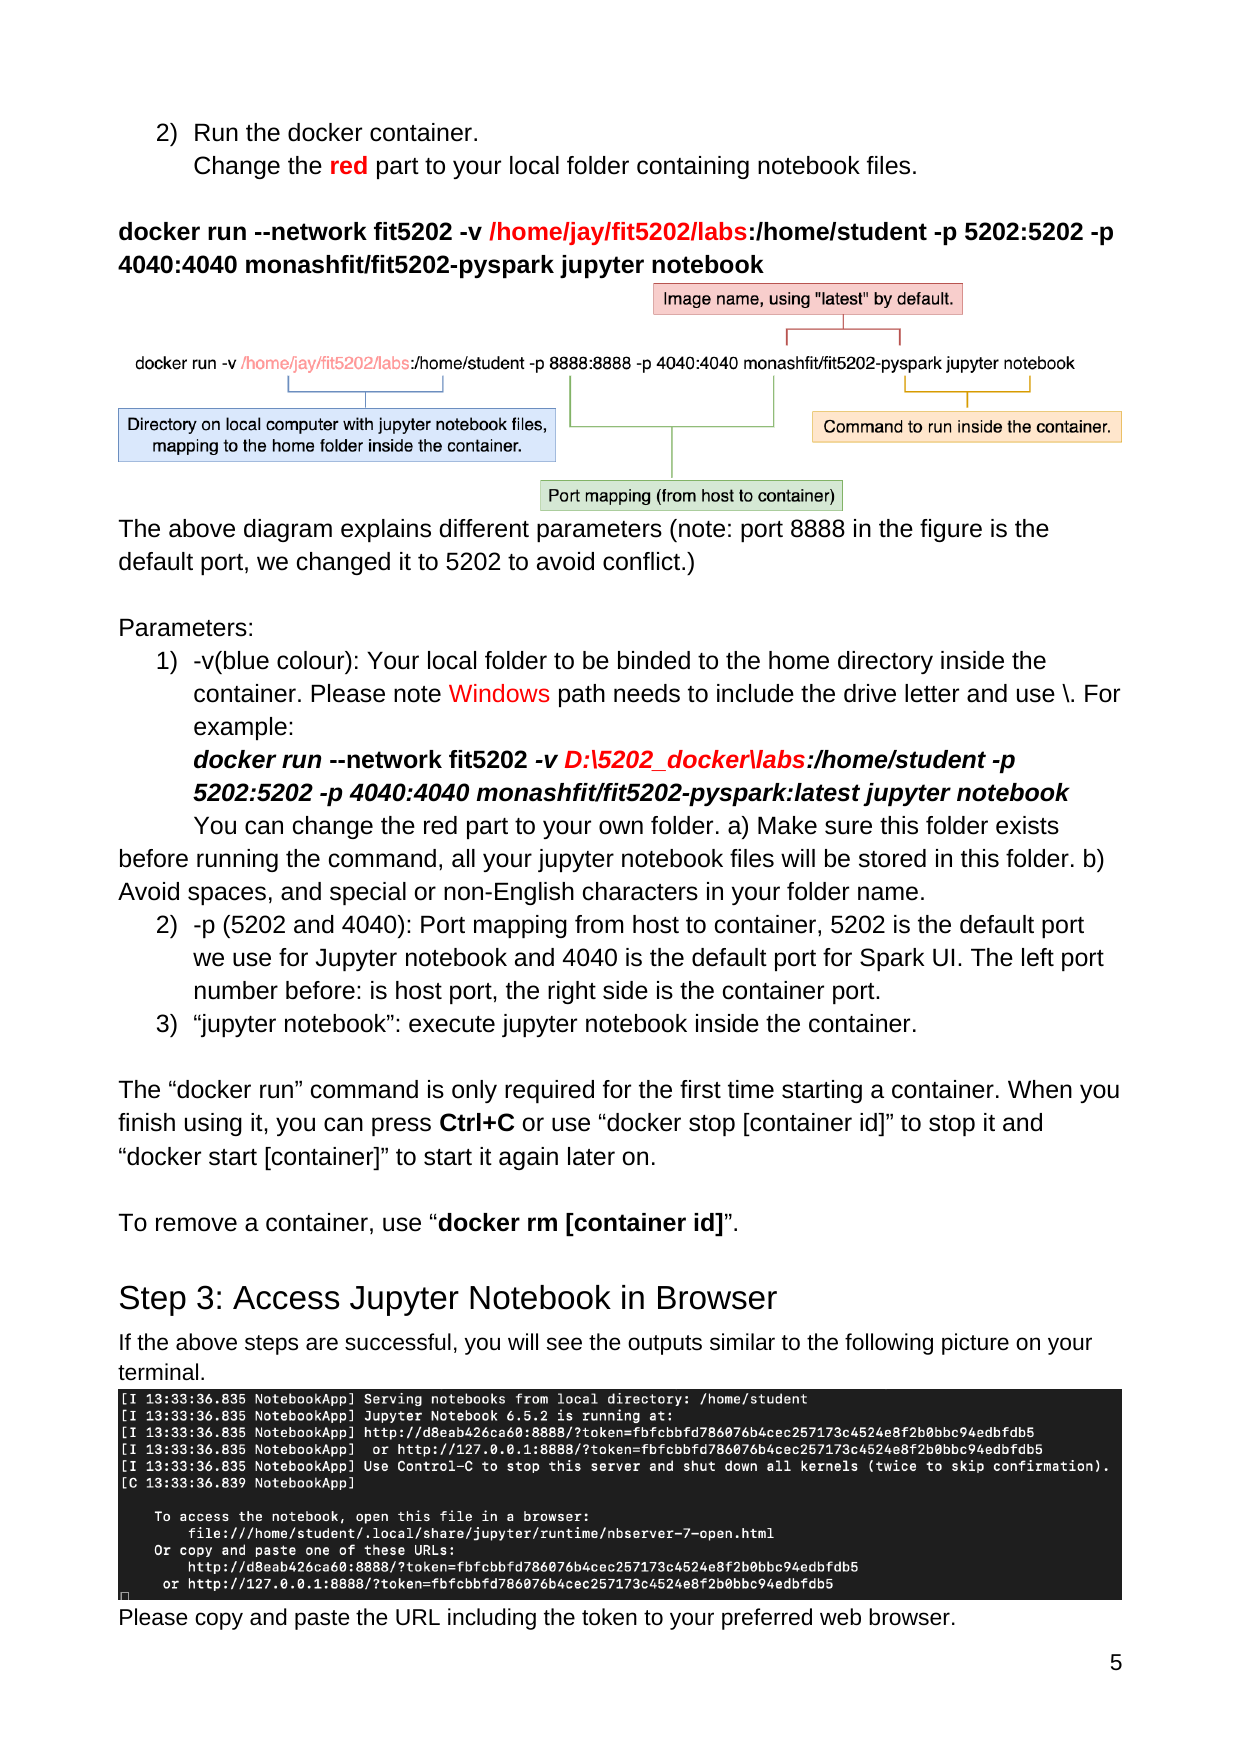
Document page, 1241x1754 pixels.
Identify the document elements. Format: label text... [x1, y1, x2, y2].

list -p (5202 and 4040): Port mapping from host to container, 5202 is the default port we use for Jupyter notebook and 4040 is the default port for Spark UI. The left port number before: is host port, the right side is the container port. [156, 910, 1122, 1005]
text Please copy and paste the URL including the token to your preferred web browser. [118, 1604, 1122, 1630]
list -v(blue colour): Your local folder to be binded to the home directory inside the container. Please note Windows path needs to include the drive letter and use \. For example: docker run --network fit5202 -v D:\5202_docker\labs:/home/student -p 5202:5202 -p 4040:4040 monashfit/fit5202-pyspark:latest jupyter notebook [156, 646, 1122, 807]
text If the above steps are successful, you will see the outputs similar to the following picture on your terminal. [118, 1329, 1122, 1386]
list “jupyter notebook”: execute jupyter notebook inside the container. [156, 1009, 1122, 1038]
text docker run --network fit5202 -v /home/jay/fit5202/labs:/home/student -p 5202:5202 -p 4040:4040 monashfit/fit5202-pyspark jupyter notebook [118, 217, 1122, 279]
text Parameters: [118, 613, 1122, 642]
subtitle Step 3: Access Jupyter Notebook in Browser [118, 1278, 1122, 1316]
text Change the red part to your local folder containing notebook files. [193, 151, 1122, 180]
text To remove a container, use “docker rm [container id]”. [118, 1207, 1122, 1236]
text You can change the red part to your own folder. a) Make sure this folder exists before running the command, all your jupyter notebook files will be stored in this folder. b) Avoid spaces, and special or non-English characters in your folder name. [118, 811, 1122, 906]
picture [118, 283, 1122, 511]
text The above diagram explains different parameters (note: port 8888 in the figure is the default port, we changed it to 5202 to avoid conflict.) [118, 514, 1122, 576]
list Run the docker container. [156, 118, 1122, 147]
text The “docker run” command is only required for the first time starting a container. When you finish using it, you can press Ctrl+C or use “docker stop [container id]” to stop it and “docker start [container]” to start it again later on. [118, 1075, 1122, 1170]
picture [118, 1389, 1122, 1600]
